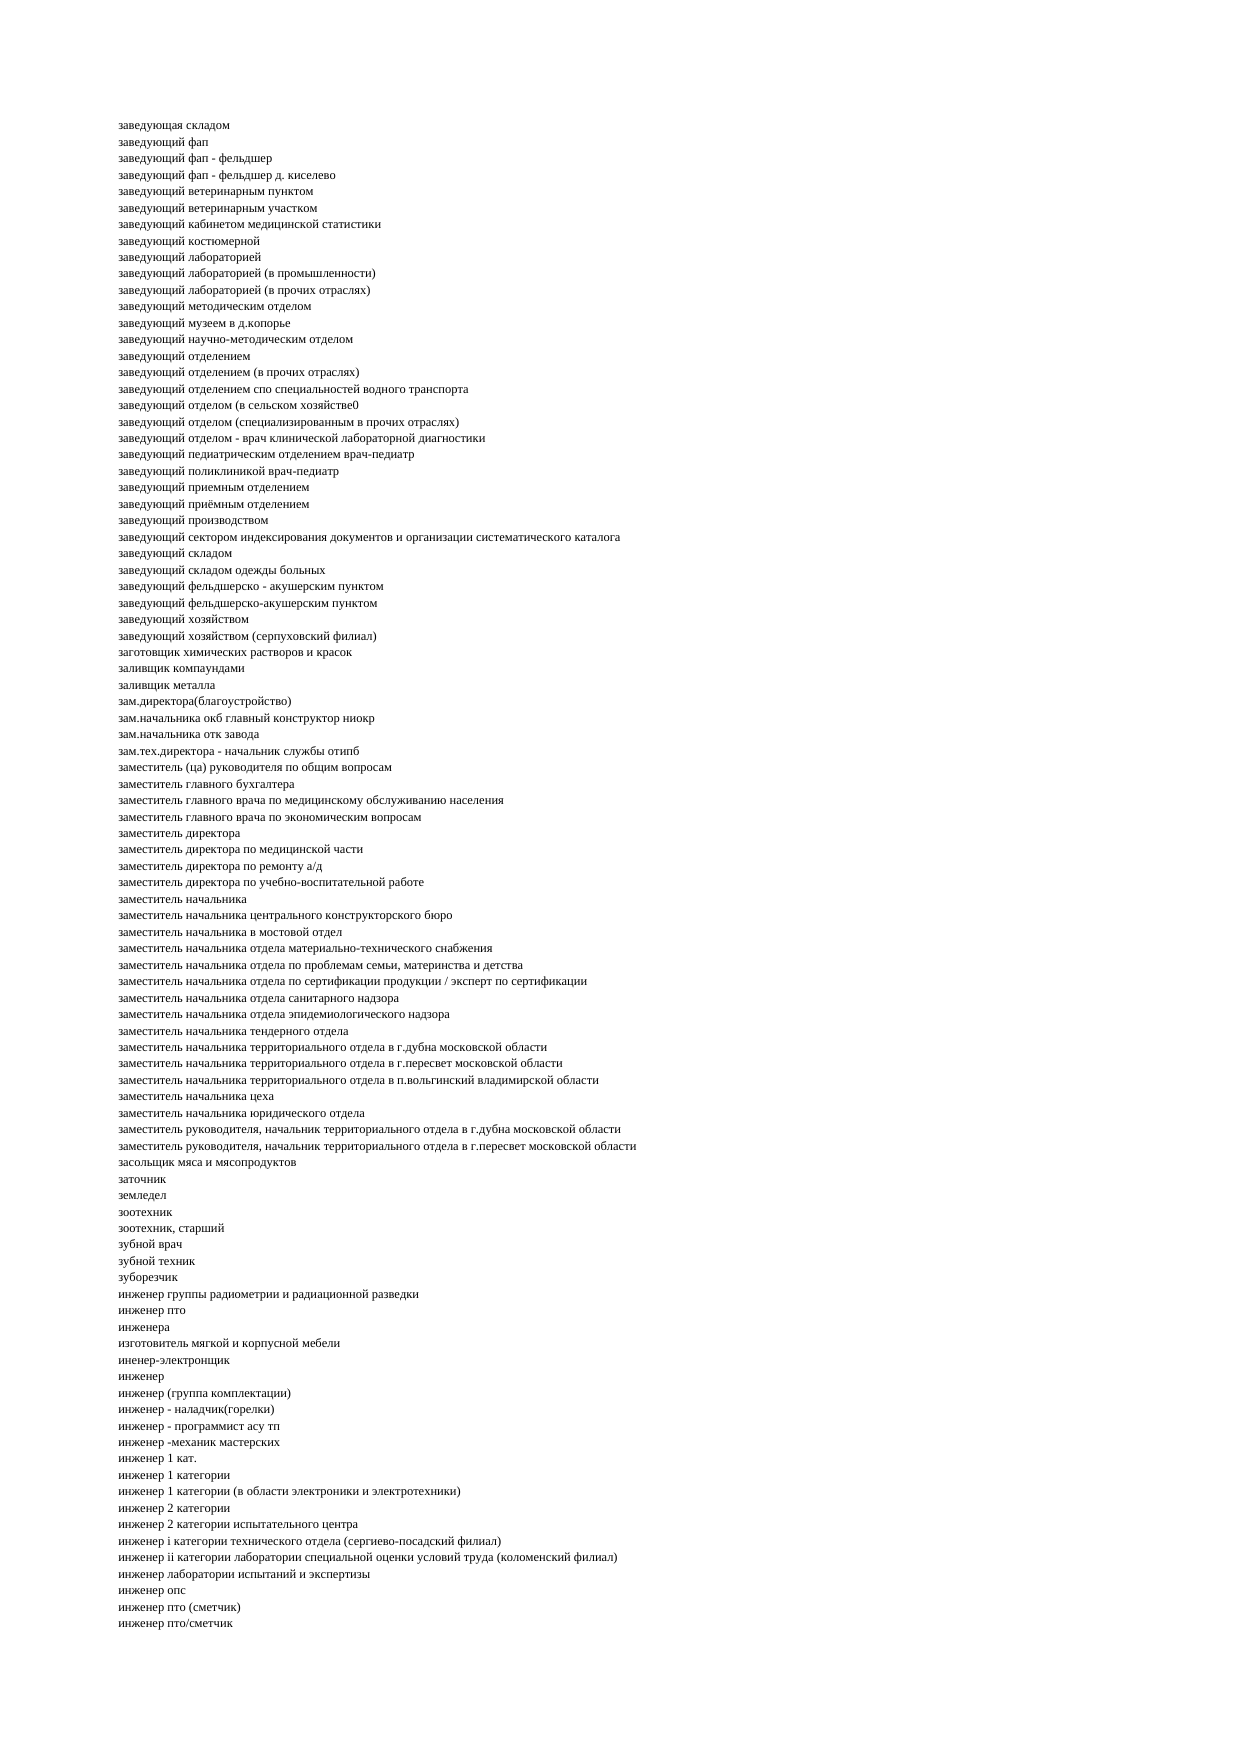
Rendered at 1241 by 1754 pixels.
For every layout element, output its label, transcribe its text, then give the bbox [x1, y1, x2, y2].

text зубной врач [118, 1237, 1163, 1252]
text заведующий хозяйством (серпуховский филиал) [118, 628, 1163, 643]
text заведующий фап [118, 134, 1163, 149]
text зам.тех.директора - начальник службы отипб [118, 743, 1163, 758]
text заместитель начальника территориального отдела в г.пересвет московской области [118, 1056, 1163, 1071]
text заместитель директора по учебно-воспитательной работе [118, 875, 1163, 889]
text заготовщик химических растворов и красок [118, 645, 1163, 659]
text заведующий научно-методическим отделом [118, 332, 1163, 346]
text инженер [118, 1369, 1163, 1383]
text заместитель начальника отдела по сертификации продукции / эксперт по сертификации [118, 974, 1163, 988]
text заведующий отделом (специализированным в прочих отраслях) [118, 414, 1163, 429]
text заведующий лабораторией [118, 250, 1163, 264]
text заместитель директора [118, 826, 1163, 840]
text заместитель главного бухгалтера [118, 776, 1163, 791]
text заведующий методическим отделом [118, 299, 1163, 313]
text заместитель начальника отдела материально-технического снабжения [118, 941, 1163, 955]
text зоотехник, старший [118, 1221, 1163, 1235]
text земледел [118, 1188, 1163, 1202]
text засольщик мяса и мясопродуктов [118, 1155, 1163, 1169]
text заведующий приёмным отделением [118, 497, 1163, 511]
text инженер 1 категории [118, 1468, 1163, 1482]
text заместитель руководителя, начальник территориального отдела в г.дубна московской области [118, 1122, 1163, 1136]
text заведующий лабораторией (в прочих отраслях) [118, 283, 1163, 297]
text заместитель начальника отдела эпидемиологического надзора [118, 1007, 1163, 1021]
text инженер - наладчик(горелки) [118, 1402, 1163, 1416]
text инженер i категории технического отдела (сергиево-посадский филиал) [118, 1533, 1163, 1548]
text заместитель директора по ремонту а/д [118, 859, 1163, 873]
text заместитель начальника отдела по проблемам семьи, материнства и детства [118, 957, 1163, 972]
text заведующий хозяйством [118, 612, 1163, 626]
text заведующий кабинетом медицинской статистики [118, 217, 1163, 231]
text инженер 2 категории [118, 1501, 1163, 1515]
text заведующий фап - фельдшер [118, 151, 1163, 165]
text заведующий ветеринарным пунктом [118, 184, 1163, 198]
text заведующий фельдшерско - акушерским пунктом [118, 579, 1163, 593]
text заместитель начальника тендерного отдела [118, 1023, 1163, 1038]
text инженер опс [118, 1583, 1163, 1597]
text инженер 1 кат. [118, 1451, 1163, 1466]
text заместитель руководителя, начальник территориального отдела в г.пересвет московской области [118, 1138, 1163, 1153]
text зуборезчик [118, 1270, 1163, 1284]
text иненер-электронщик [118, 1352, 1163, 1367]
text заведующий отделом (в сельском хозяйстве0 [118, 398, 1163, 412]
text заведующий костюмерной [118, 233, 1163, 248]
text заместитель начальника отдела санитарного надзора [118, 990, 1163, 1005]
text заместитель начальника территориального отдела в п.вольгинский владимирской области [118, 1073, 1163, 1087]
text заместитель начальника территориального отдела в г.дубна московской области [118, 1040, 1163, 1054]
text инженер ii категории лаборатории специальной оценки условий труда (коломенский филиал) [118, 1550, 1163, 1564]
text инженер (группа комплектации) [118, 1385, 1163, 1400]
text зам.директора(благоустройство) [118, 694, 1163, 708]
text заместитель (ца) руководителя по общим вопросам [118, 760, 1163, 774]
text заведующий музеем в д.копорье [118, 316, 1163, 330]
text заливщик компаундами [118, 661, 1163, 676]
text заведующий отделением (в прочих отраслях) [118, 365, 1163, 379]
text заместитель начальника в мостовой отдел [118, 924, 1163, 939]
text заведующий отделением спо специальностей водного транспорта [118, 381, 1163, 396]
text заведующая складом [118, 118, 1163, 132]
text заместитель начальника юридического отдела [118, 1106, 1163, 1120]
text заливщик металла [118, 678, 1163, 692]
text инженер 1 категории (в области электроники и электротехники) [118, 1484, 1163, 1498]
text инженер пто (сметчик) [118, 1599, 1163, 1614]
text заведующий отделением [118, 348, 1163, 363]
text заместитель директора по медицинской части [118, 842, 1163, 857]
text заведующий поликлиникой врач-педиатр [118, 464, 1163, 478]
text инженер группы радиометрии и радиационной разведки [118, 1287, 1163, 1301]
text заместитель главного врача по медицинскому обслуживанию населения [118, 793, 1163, 807]
text зоотехник [118, 1204, 1163, 1219]
text заточник [118, 1171, 1163, 1186]
text инженера [118, 1319, 1163, 1334]
text заведующий складом одежды больных [118, 562, 1163, 577]
text заведующий фап - фельдшер д. киселево [118, 167, 1163, 182]
text инженер - программист асу тп [118, 1418, 1163, 1433]
text инженер -механик мастерских [118, 1435, 1163, 1449]
text заместитель начальника центрального конструкторского бюро [118, 908, 1163, 922]
text заведующий фельдшерско-акушерским пунктом [118, 595, 1163, 610]
text заведующий отделом - врач клинической лабораторной диагностики [118, 431, 1163, 445]
text заведующий приемным отделением [118, 480, 1163, 494]
text заместитель главного врача по экономическим вопросам [118, 809, 1163, 824]
text заведующий сектором индексирования документов и организации систематического каталога [118, 529, 1163, 544]
text зубной техник [118, 1254, 1163, 1268]
text заведующий лабораторией (в промышленности) [118, 266, 1163, 281]
text заведующий складом [118, 546, 1163, 560]
text заведующий педиатрическим отделением врач-педиатр [118, 447, 1163, 462]
text заведующий производством [118, 513, 1163, 527]
text заведующий ветеринарным участком [118, 200, 1163, 215]
text инженер пто [118, 1303, 1163, 1317]
text инженер пто/сметчик [118, 1616, 1163, 1630]
text заместитель начальника [118, 892, 1163, 906]
text инженер лаборатории испытаний и экспертизы [118, 1566, 1163, 1581]
text заместитель начальника цеха [118, 1089, 1163, 1103]
text изготовитель мягкой и корпусной мебели [118, 1336, 1163, 1350]
text зам.начальника отк завода [118, 727, 1163, 741]
text инженер 2 категории испытательного центра [118, 1517, 1163, 1531]
text зам.начальника окб главный конструктор ниокр [118, 711, 1163, 725]
